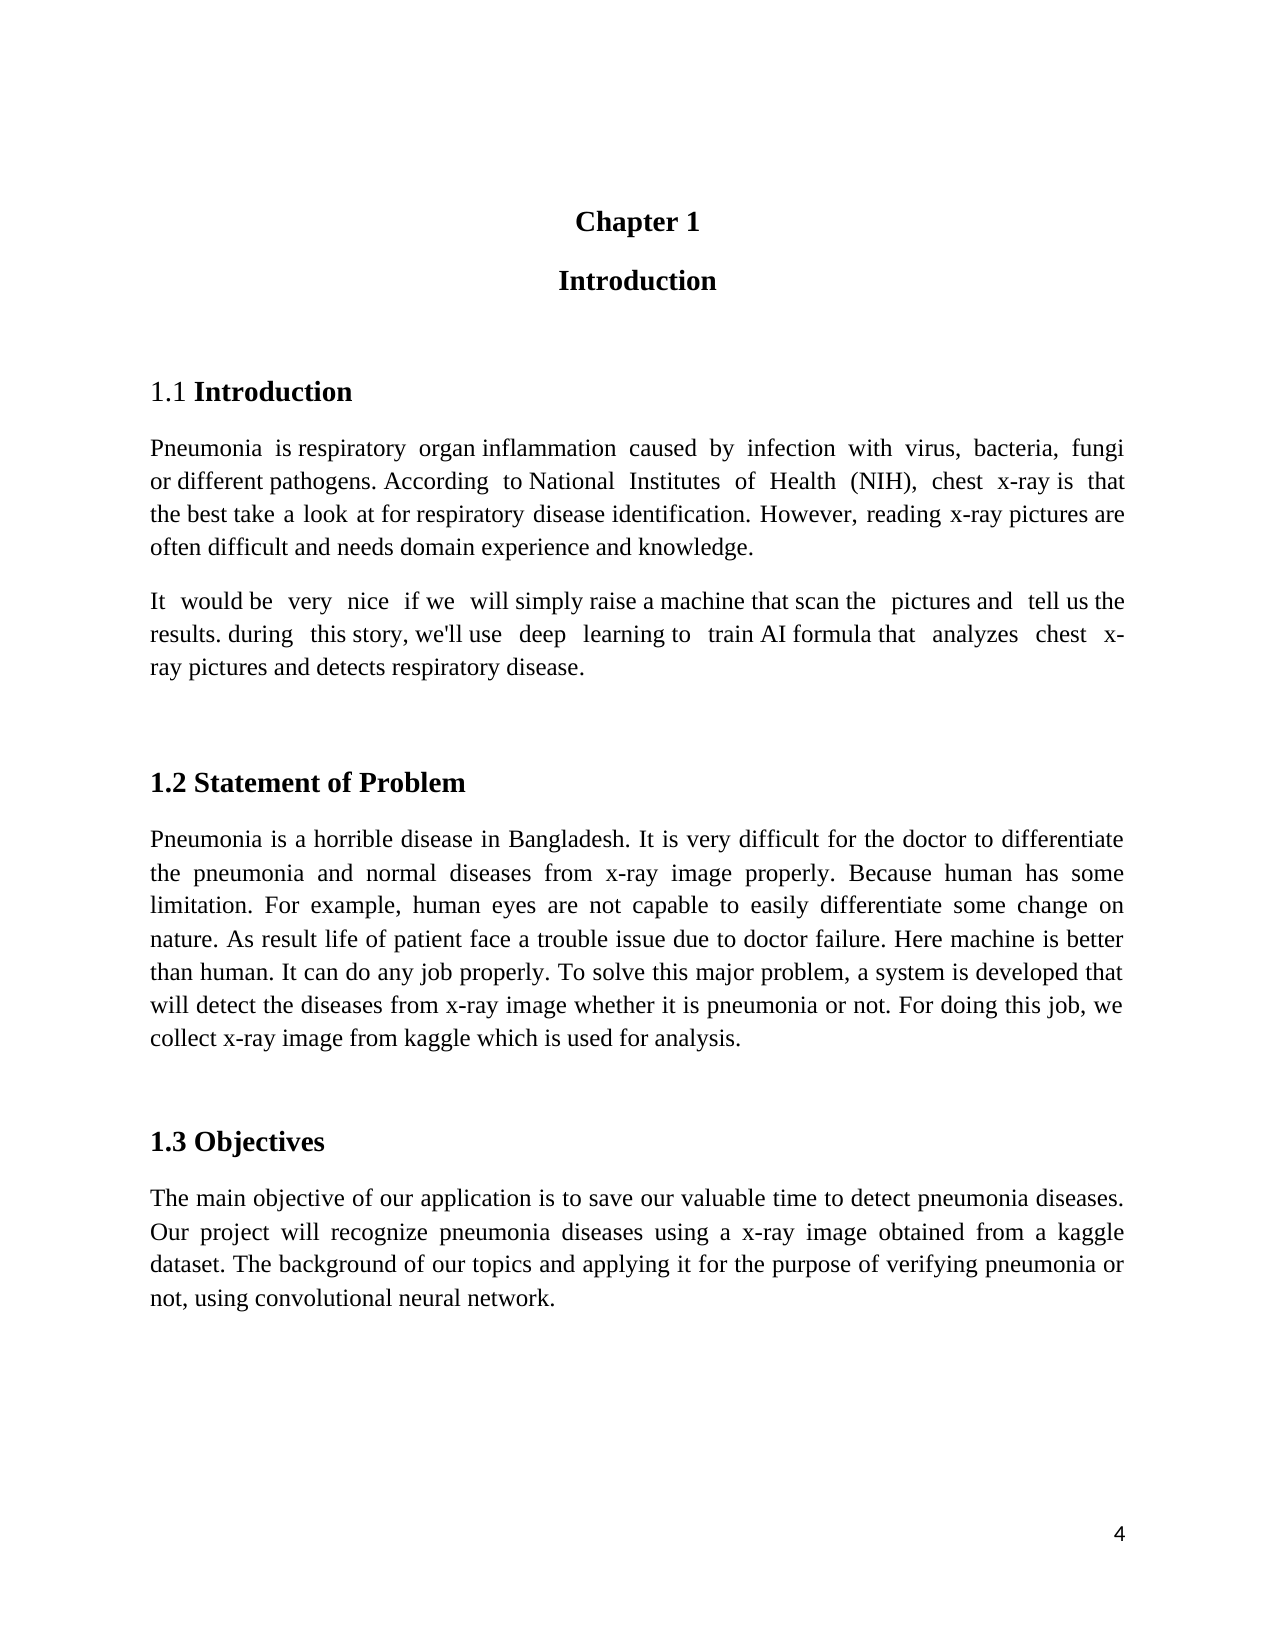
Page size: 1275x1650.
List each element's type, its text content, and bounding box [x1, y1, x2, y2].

text It would be very nice if we will simply raise a machine that scan the pictures and tell us the results. during this story, we'll use deep learning to train AI formula that analyzes chest x-ray pictures and detects respiratory disease. [150, 586, 1125, 681]
text Chapter 1 [150, 204, 1125, 237]
text The main objective of our application is to save our valuable time to detect pneumonia diseases. Our project will recognize pneumonia diseases using a x-ray image obtained from a kaggle dataset. The background of our topics and applying it for the purpose of verifying pneumonia or not, using convolutional neural network. [150, 1183, 1125, 1311]
text Pneumonia is respiratory organ inflammation caused by infection with virus, bacteria, fungi or different pathogens. According to National Institutes of Health (NIH), chest x-ray is that the best take a look at for respiratory disease identification. However, reading x-ray pictures are often difficult and needs domain experience and knowledge. [150, 462, 1125, 561]
text Pneumonia is a horrible disease in Bangladesh. It is very difficult for the doctor to differentiate the pneumonia and normal diseases from x-ray image properly. Because human has some limitation. For example, human eyes are not capable to easily differentiate some change on nature. As result life of patient face a trouble issue due to doctor failure. Here machine is better than human. It can do any job properly. To solve this major problem, a system is developed that will detect the diseases from x-ray image whether it is pneumonia or not. For doing this job, we collect x-ray image from kaggle which is used for analysis. [150, 824, 1125, 1051]
text 1.3 Objectives [150, 1124, 1125, 1158]
text 1.2 Statement of Problem [150, 765, 1125, 799]
list Introduction [150, 374, 1125, 407]
text Introduction [150, 263, 1125, 297]
